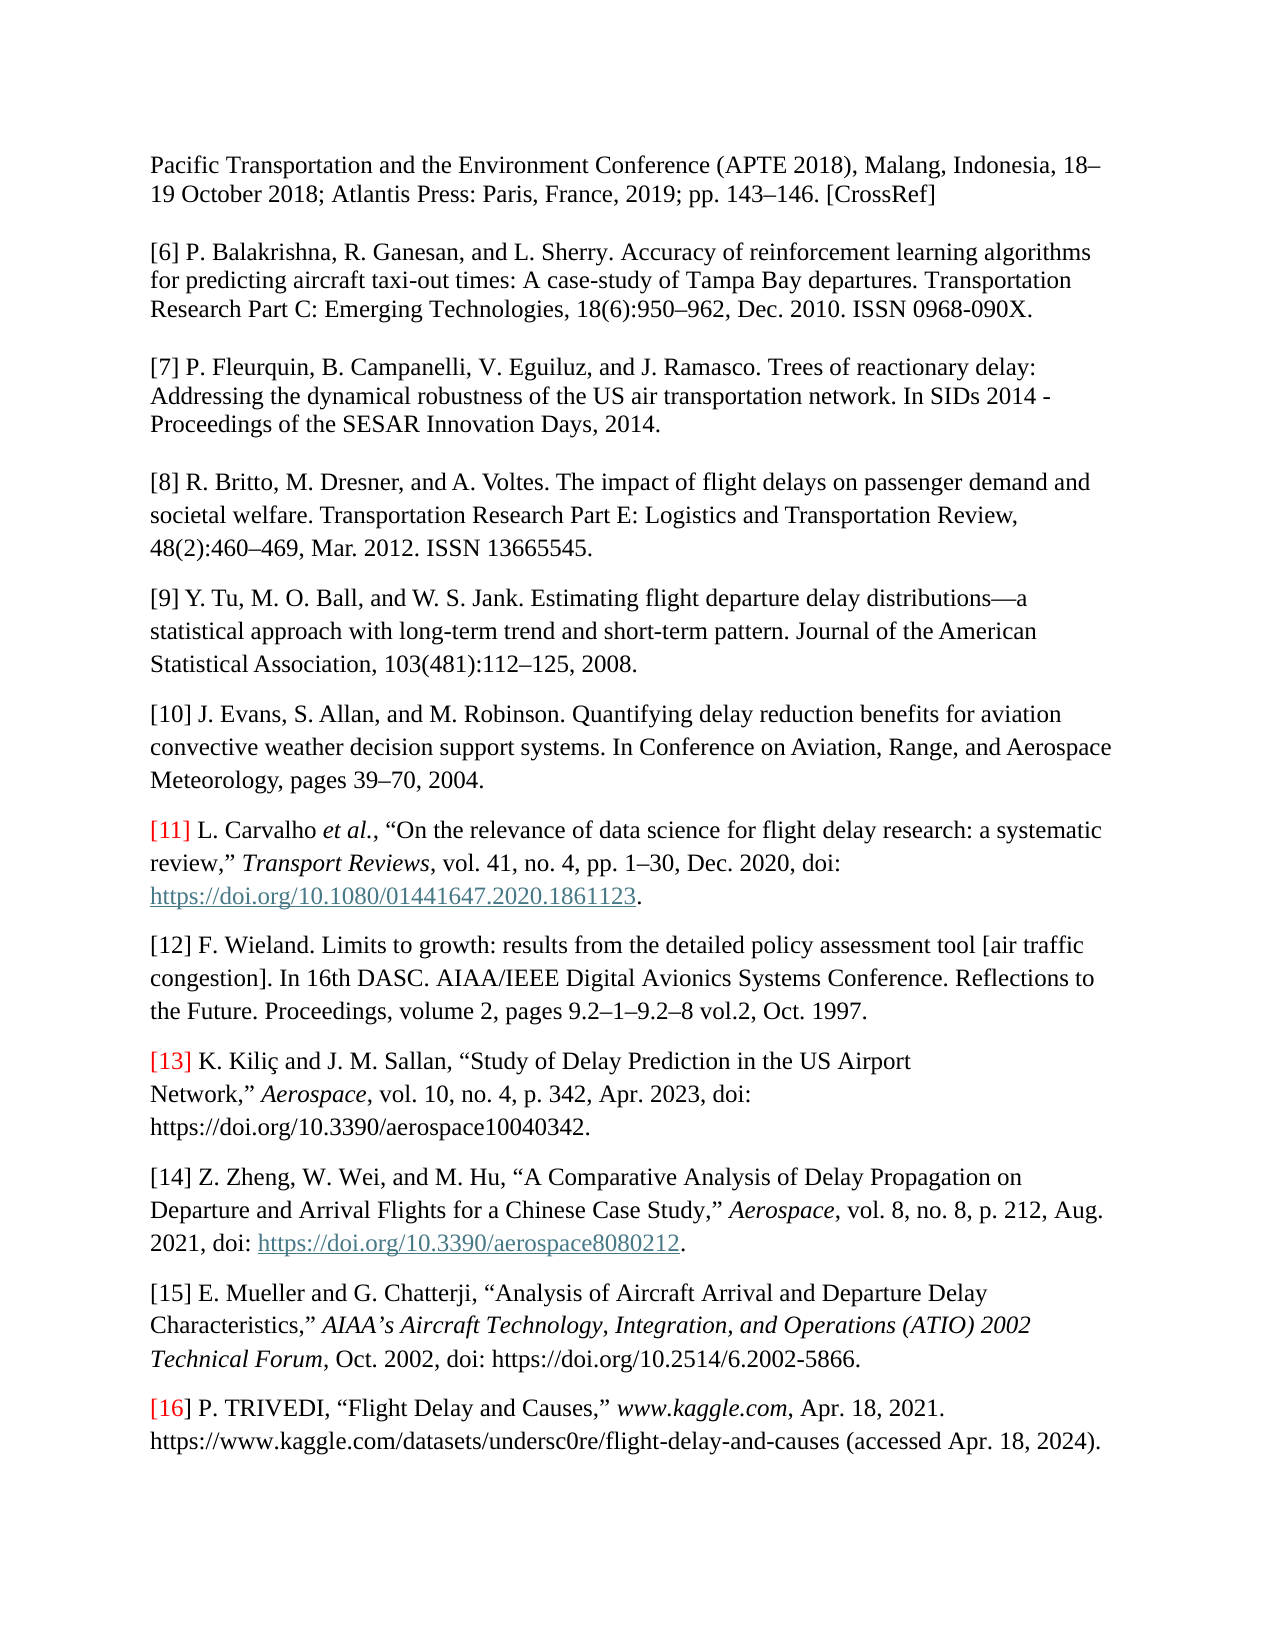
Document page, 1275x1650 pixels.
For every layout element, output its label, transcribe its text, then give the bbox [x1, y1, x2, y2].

text [10] J. Evans, S. Allan, and M. Robinson. Quantifying delay reduction benefits for aviation convective weather decision support systems. In Conference on Aviation, Range, and Aerospace Meteorology, pages 39–70, 2004. [150, 699, 1125, 794]
text [13] K. Kiliç and J. M. Sallan, “Study of Delay Prediction in the US Airport Network,” Aerospace, vol. 10, no. 4, p. 342, Apr. 2023, doi: https://doi.org/10.3390/aerospace10040342. [150, 1046, 1125, 1141]
text [16] P. TRIVEDI, “Flight Delay and Causes,” www.kaggle.com, Apr. 18, 2021. https://www.kaggle.com/datasets/undersc0re/flight-delay-and-causes (accessed Apr. 18, 2024). [150, 1393, 1125, 1455]
text [14] Z. Zheng, W. Wei, and M. Hu, “A Comparative Analysis of Delay Propagation on Departure and Arrival Flights for a Chinese Case Study,” Aerospace, vol. 8, no. 8, p. 212, Aug. 2021, doi: https://doi.org/10.3390/aerospace8080212. [150, 1162, 1125, 1257]
text [15] E. Mueller and G. Chatterji, “Analysis of Aircraft Arrival and Departure Delay Characteristics,” AIAA’s Aircraft Technology, Integration, and Operations (ATIO) 2002 Technical Forum, Oct. 2002, doi: https://doi.org/10.2514/6.2002-5866. [150, 1278, 1125, 1372]
text [11] L. Carvalho et al., “On the relevance of data science for flight delay research: a systematic review,” Transport Reviews, vol. 41, no. 4, pp. 1–30, Dec. 2020, doi: https://doi.org/10.1080/01441647.2020.1861123. [150, 815, 1125, 909]
text [7] P. Fleurquin, B. Campanelli, V. Eguiluz, and J. Ramasco. Trees of reactionary delay: Addressing the dynamical robustness of the US air transportation network. In SIDs 2014 - Proceedings of the SESAR Innovation Days, 2014. [150, 352, 1125, 438]
text [9] Y. Tu, M. O. Ball, and W. S. Jank. Estimating flight departure delay distributions—a statistical approach with long-term trend and short-term pattern. Journal of the American Statistical Association, 103(481):112–125, 2008. [150, 583, 1125, 678]
text [6] P. Balakrishna, R. Ganesan, and L. Sherry. Accuracy of reinforcement learning algorithms for predicting aircraft taxi-out times: A case-study of Tampa Bay departures. Transportation Research Part C: Emerging Technologies, 18(6):950–962, Dec. 2010. ISSN 0968-090X. [150, 237, 1125, 323]
text [8] R. Britto, M. Dresner, and A. Voltes. The impact of flight delays on passenger demand and societal welfare. Transportation Research Part E: Logistics and Transportation Review, 48(2):460–469, Mar. 2012. ISSN 13665545. [150, 467, 1125, 562]
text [150, 150, 1125, 207]
text [12] F. Wieland. Limits to growth: results from the detailed policy assessment tool [air traffic congestion]. In 16th DASC. AIAA/IEEE Digital Avionics Systems Conference. Reflections to the Future. Proceedings, volume 2, pages 9.2–1–9.2–8 vol.2, Oct. 1997. [150, 930, 1125, 1025]
